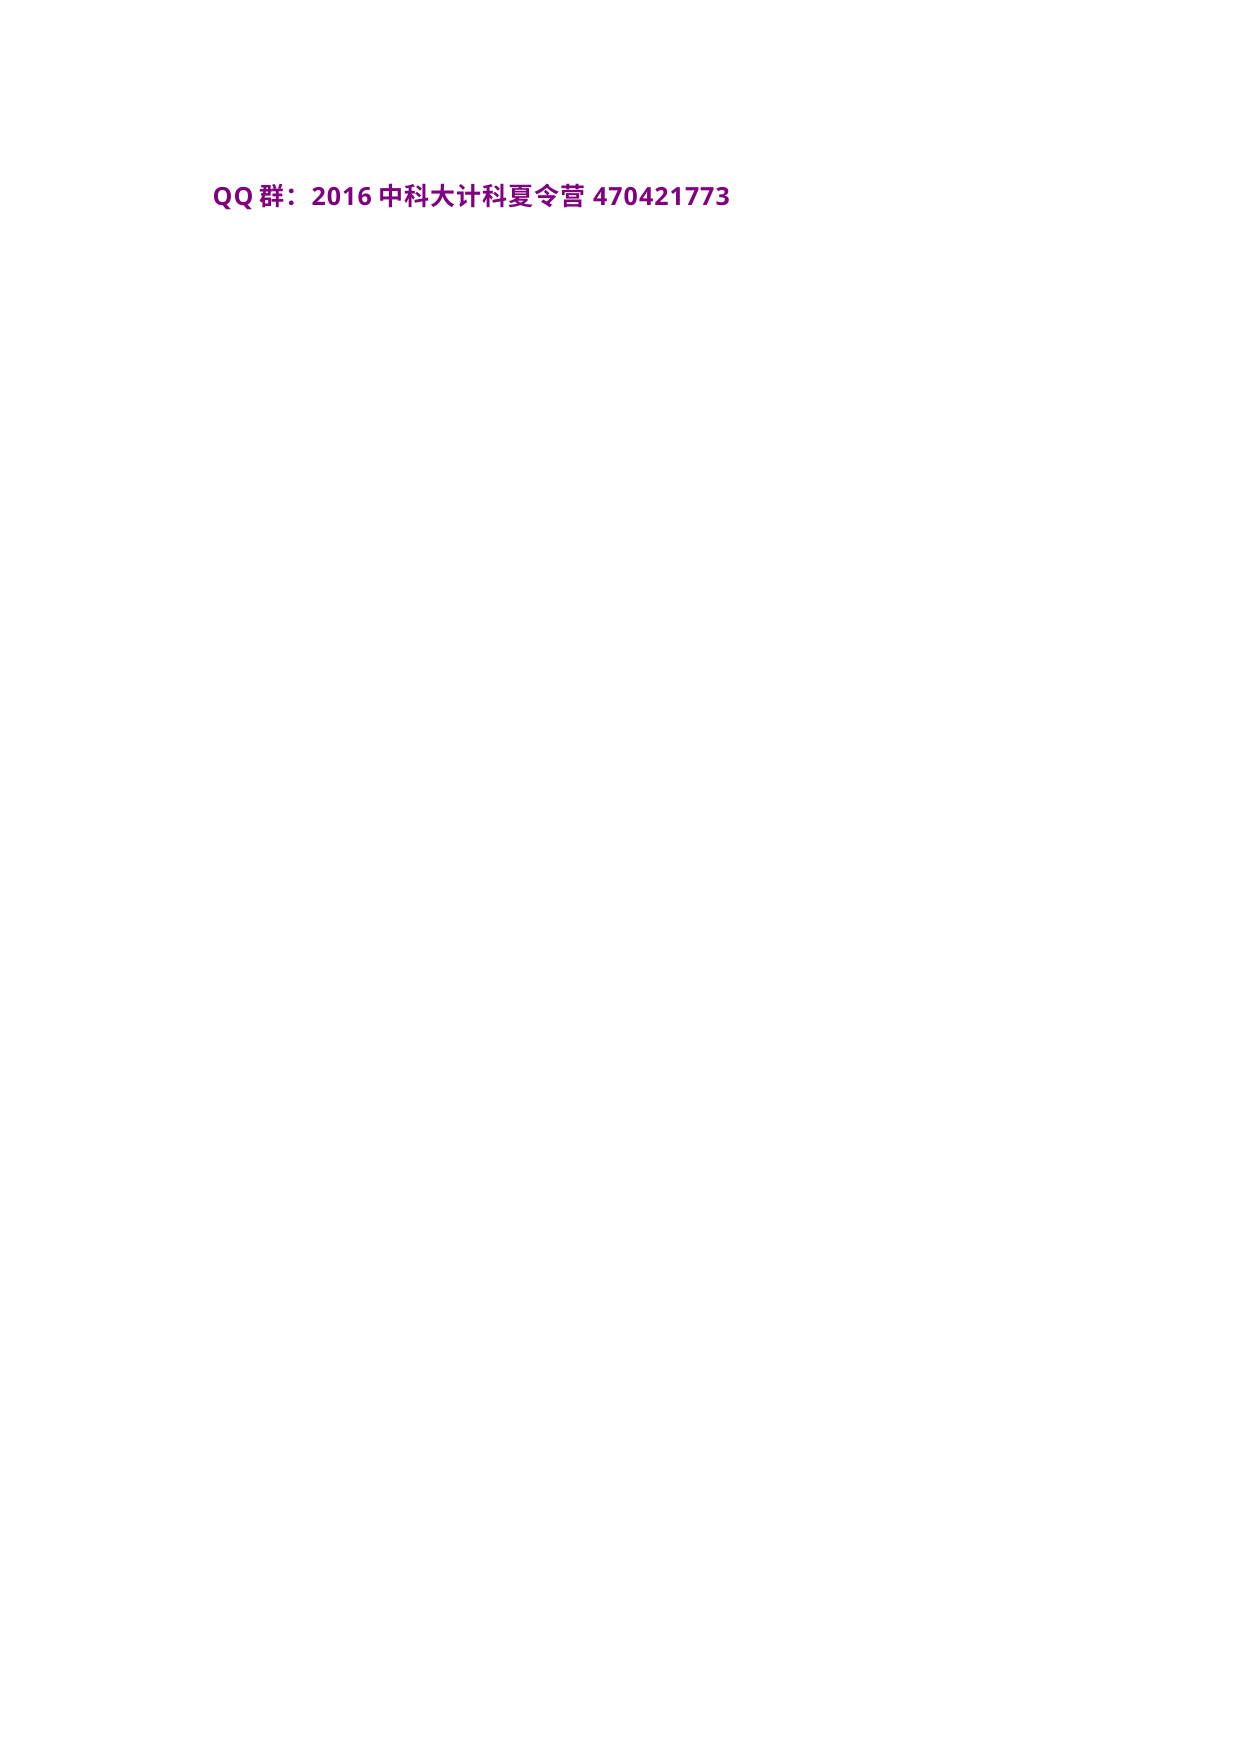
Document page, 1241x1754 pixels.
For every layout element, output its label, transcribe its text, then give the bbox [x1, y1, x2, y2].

text QQ群：2016中科大计科夏令营 470421773 [187, 162, 1053, 227]
